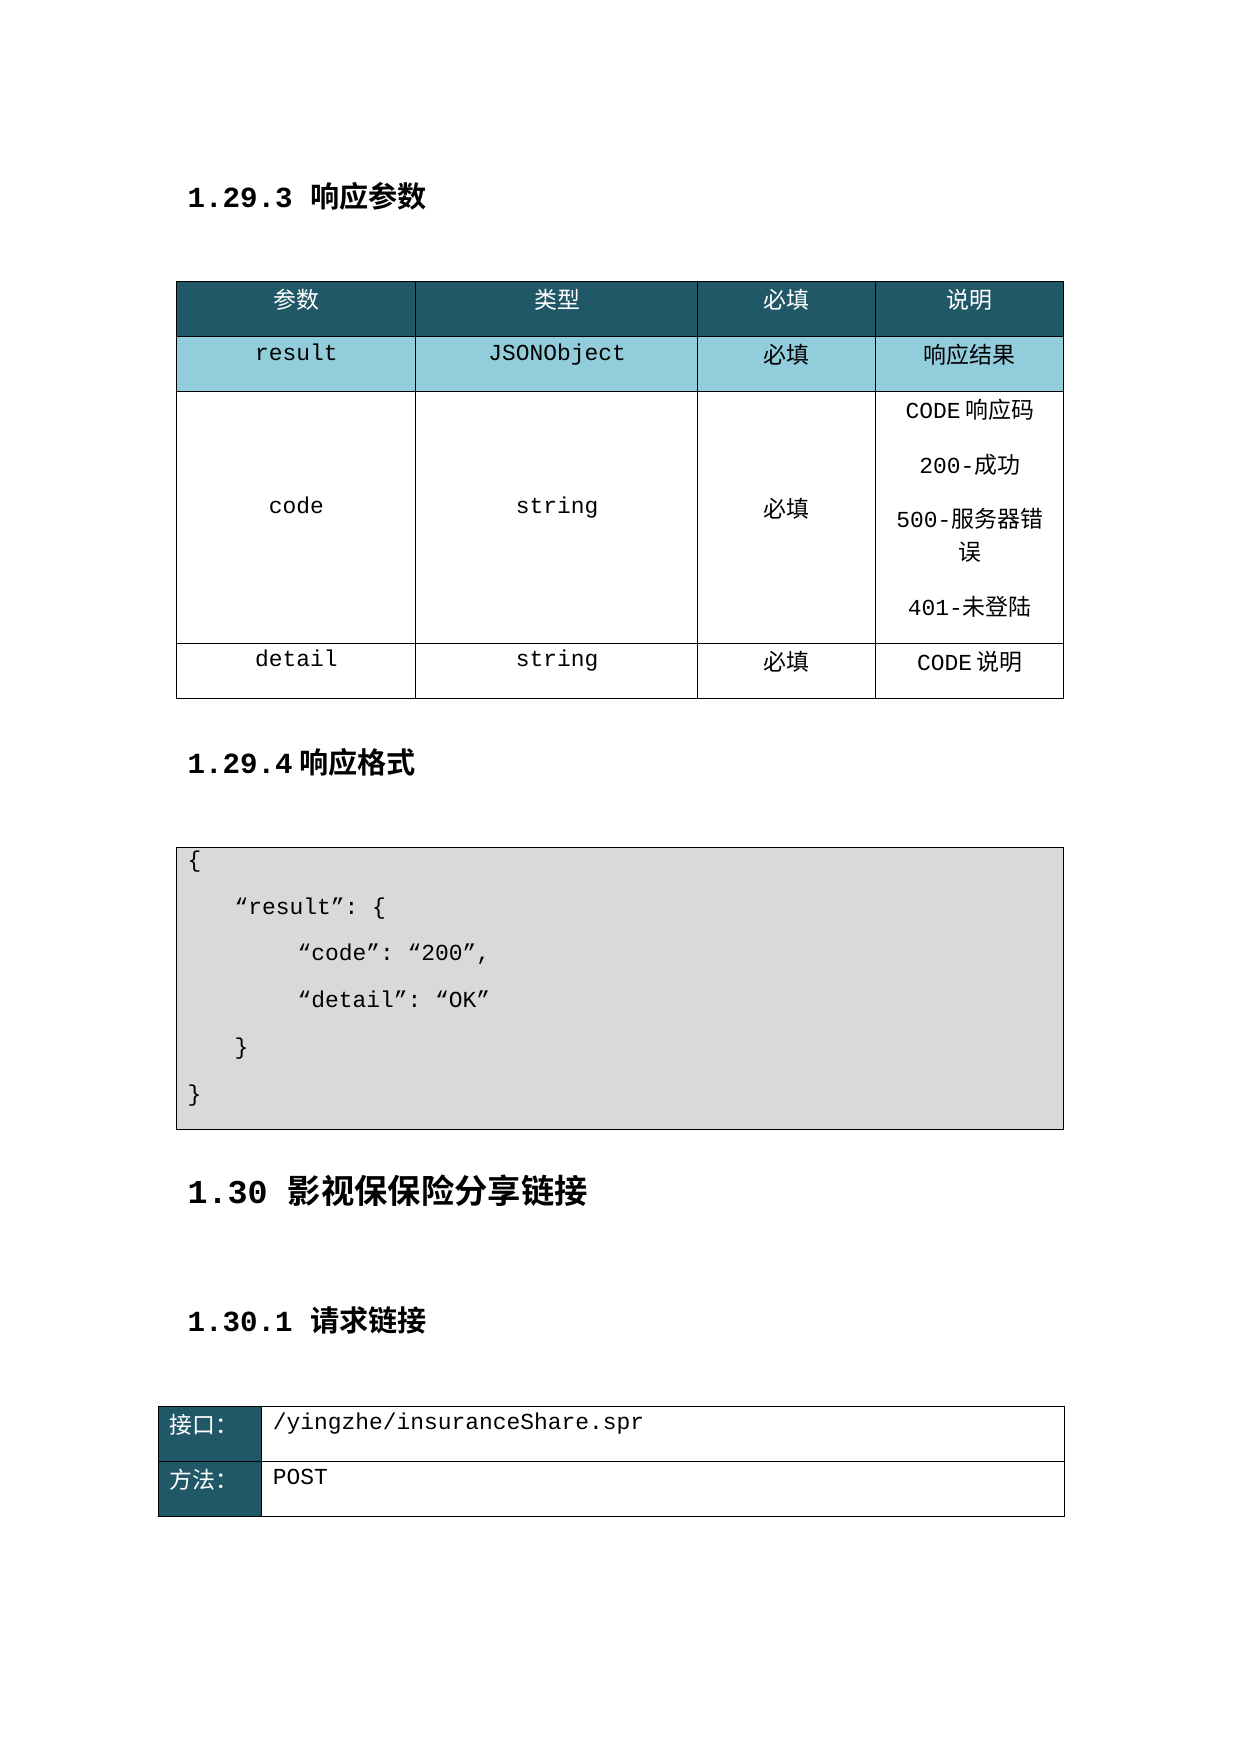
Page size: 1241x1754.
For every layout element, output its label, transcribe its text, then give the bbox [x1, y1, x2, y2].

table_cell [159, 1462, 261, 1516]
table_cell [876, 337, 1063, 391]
subtitle 1.30.1 请求链接 [187, 1287, 1053, 1352]
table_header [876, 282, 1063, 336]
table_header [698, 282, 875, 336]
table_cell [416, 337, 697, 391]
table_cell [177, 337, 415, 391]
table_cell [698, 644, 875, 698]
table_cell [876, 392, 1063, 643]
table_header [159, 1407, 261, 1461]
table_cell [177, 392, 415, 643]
subtitle 1.30 影视保保险分享链接 [187, 1157, 1053, 1222]
subtitle 1.29.3 响应参数 [187, 162, 1053, 227]
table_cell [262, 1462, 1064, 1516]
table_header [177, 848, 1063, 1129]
subtitle 1.29.4 响应格式 [187, 728, 1053, 793]
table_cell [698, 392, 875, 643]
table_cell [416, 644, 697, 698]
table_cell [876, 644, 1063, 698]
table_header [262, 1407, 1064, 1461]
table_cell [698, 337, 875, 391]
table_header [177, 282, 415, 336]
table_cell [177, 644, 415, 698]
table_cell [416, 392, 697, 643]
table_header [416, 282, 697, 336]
